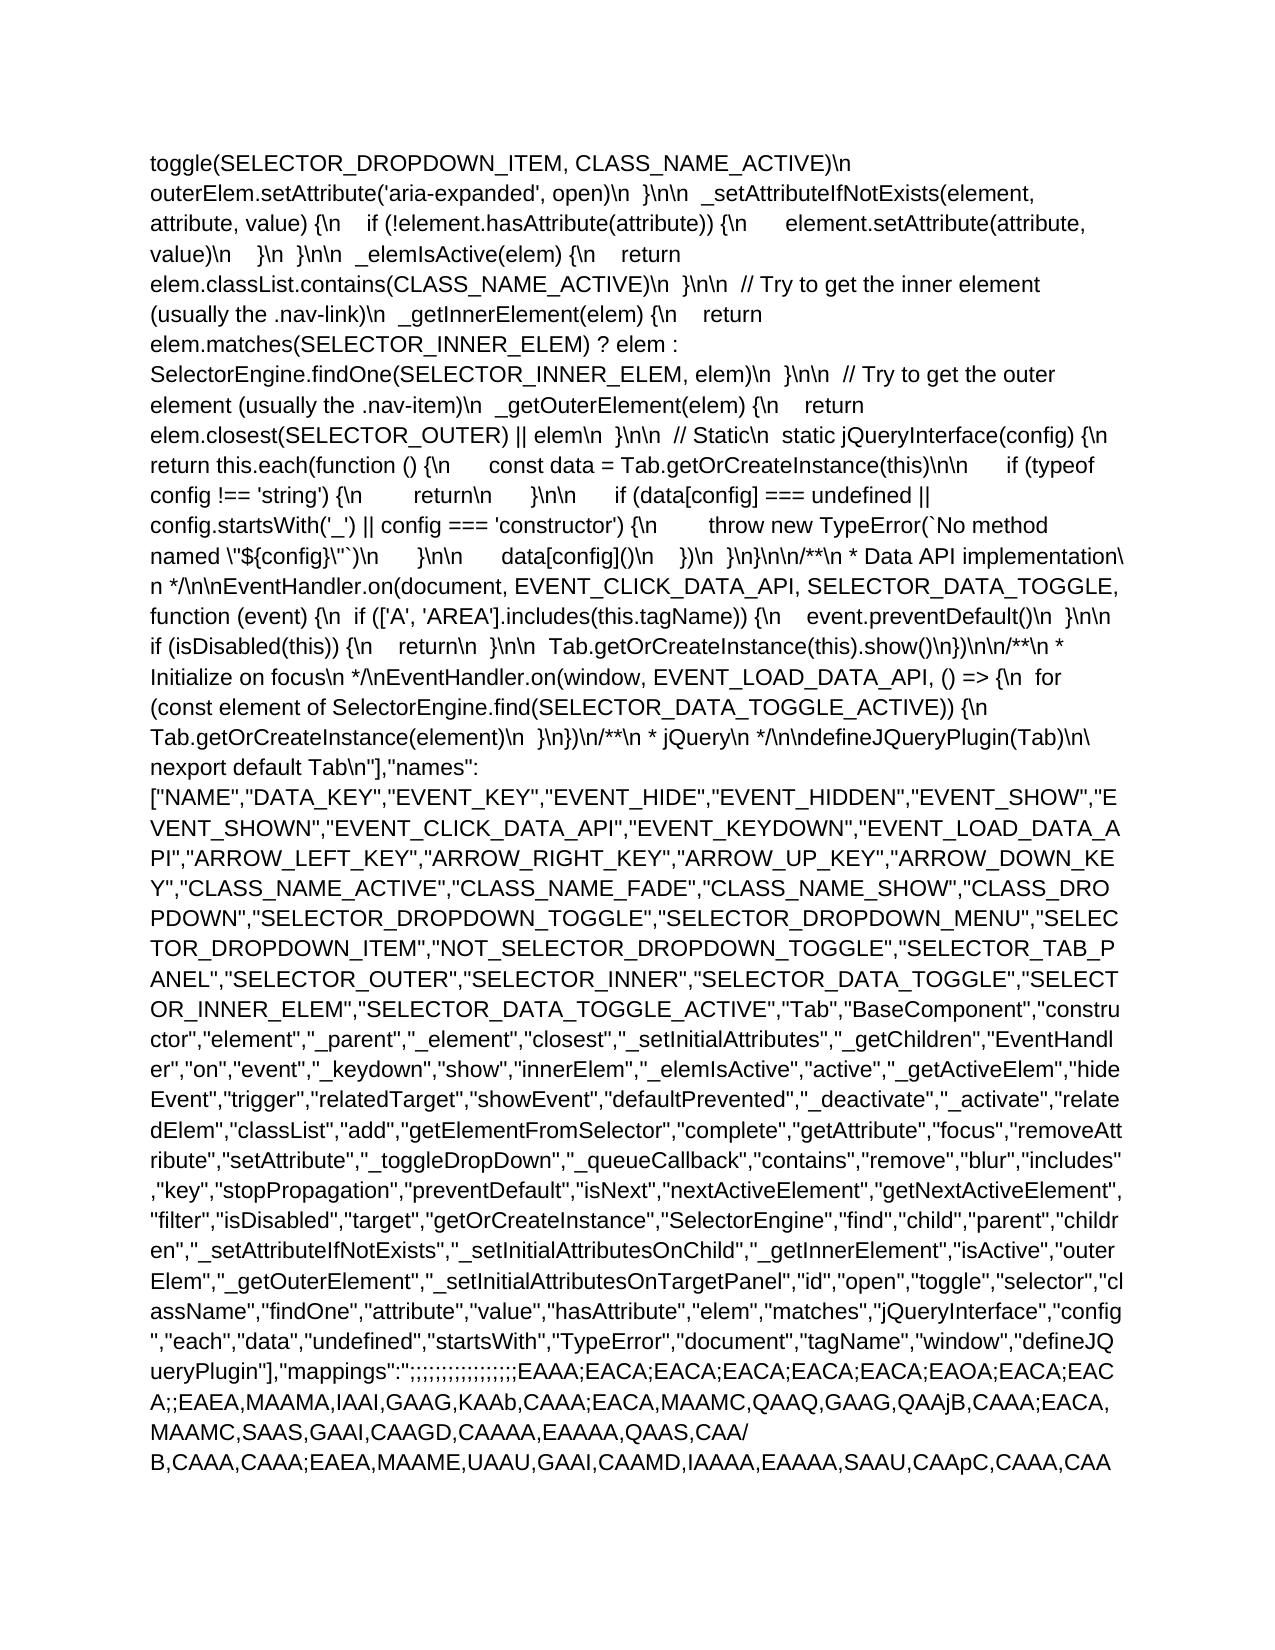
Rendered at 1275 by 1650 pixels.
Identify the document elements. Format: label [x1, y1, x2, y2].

text [150, 150, 1125, 1475]
